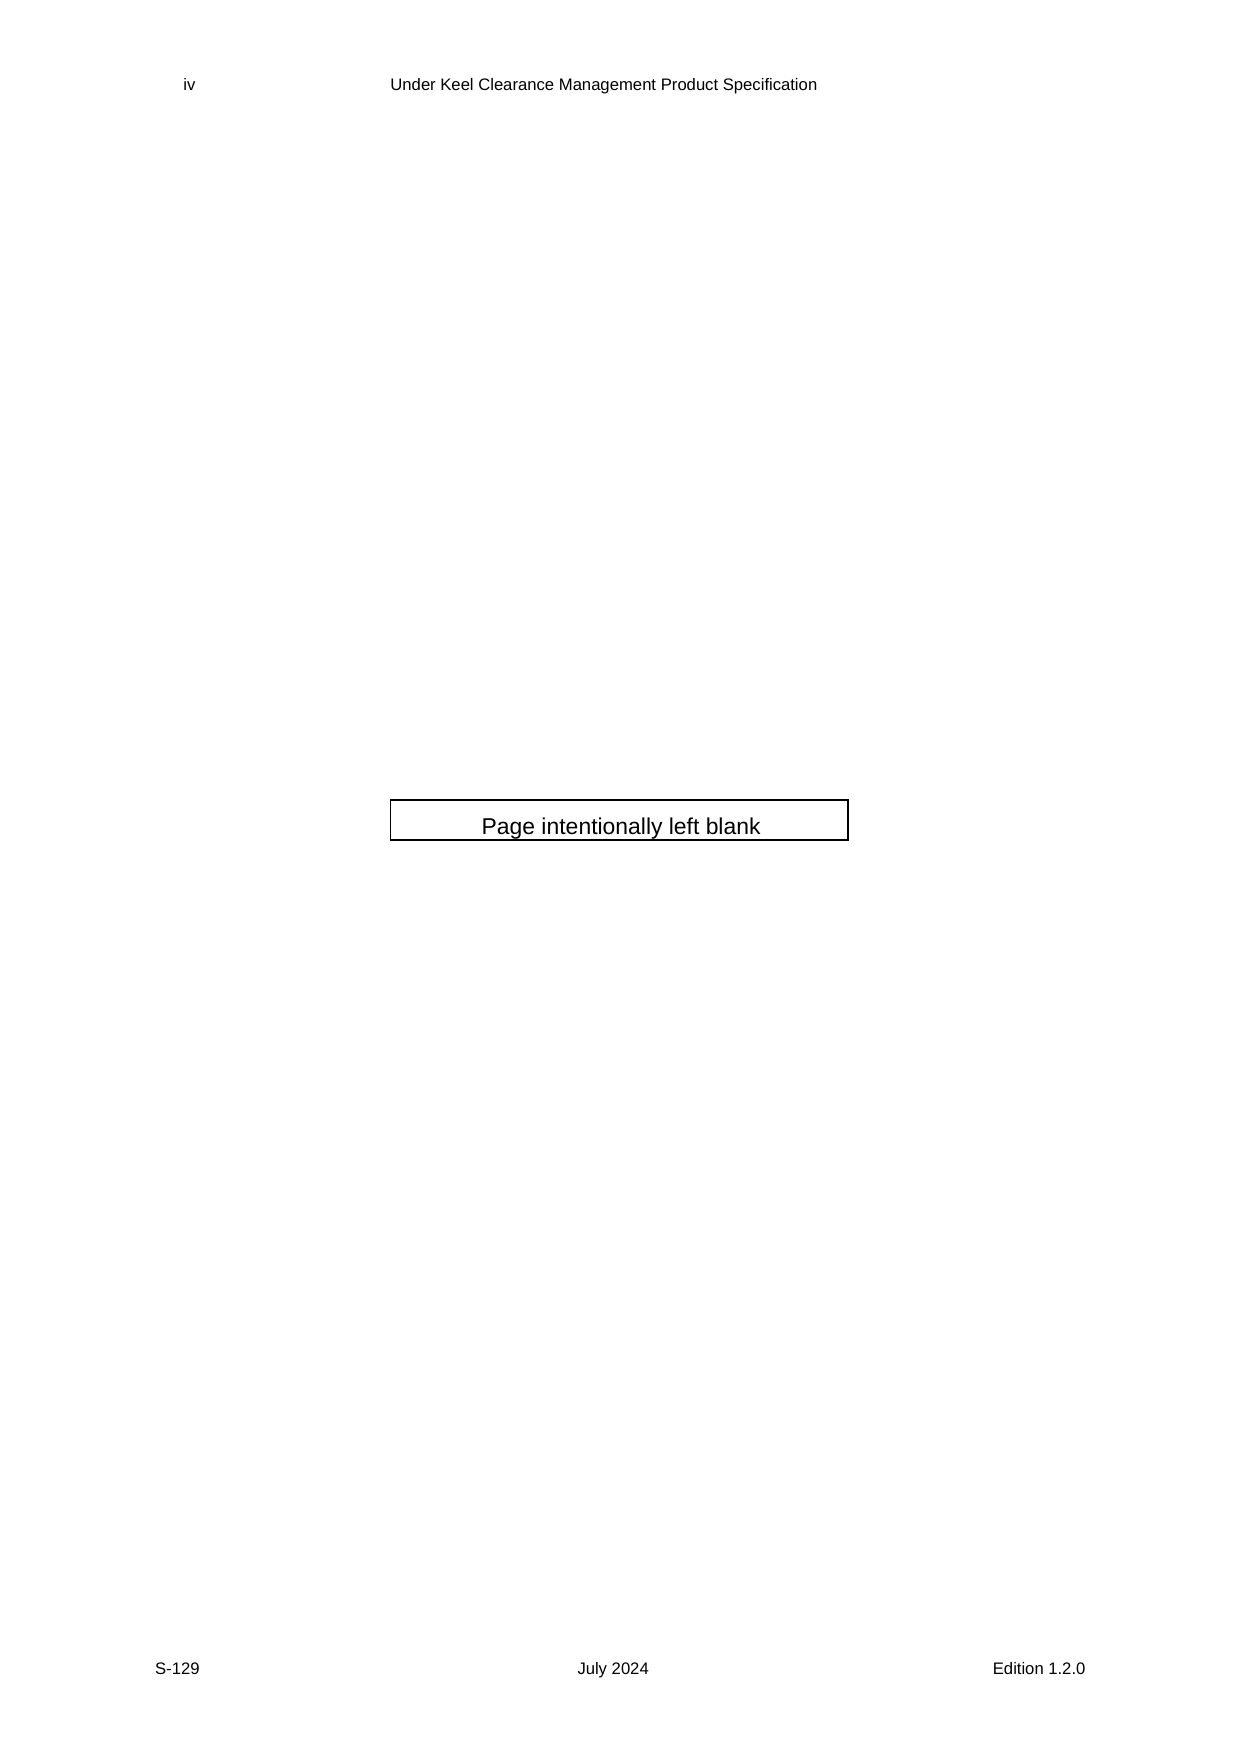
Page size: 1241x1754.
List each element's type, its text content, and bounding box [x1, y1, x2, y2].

text Page intentionally left blank [391, 813, 847, 839]
